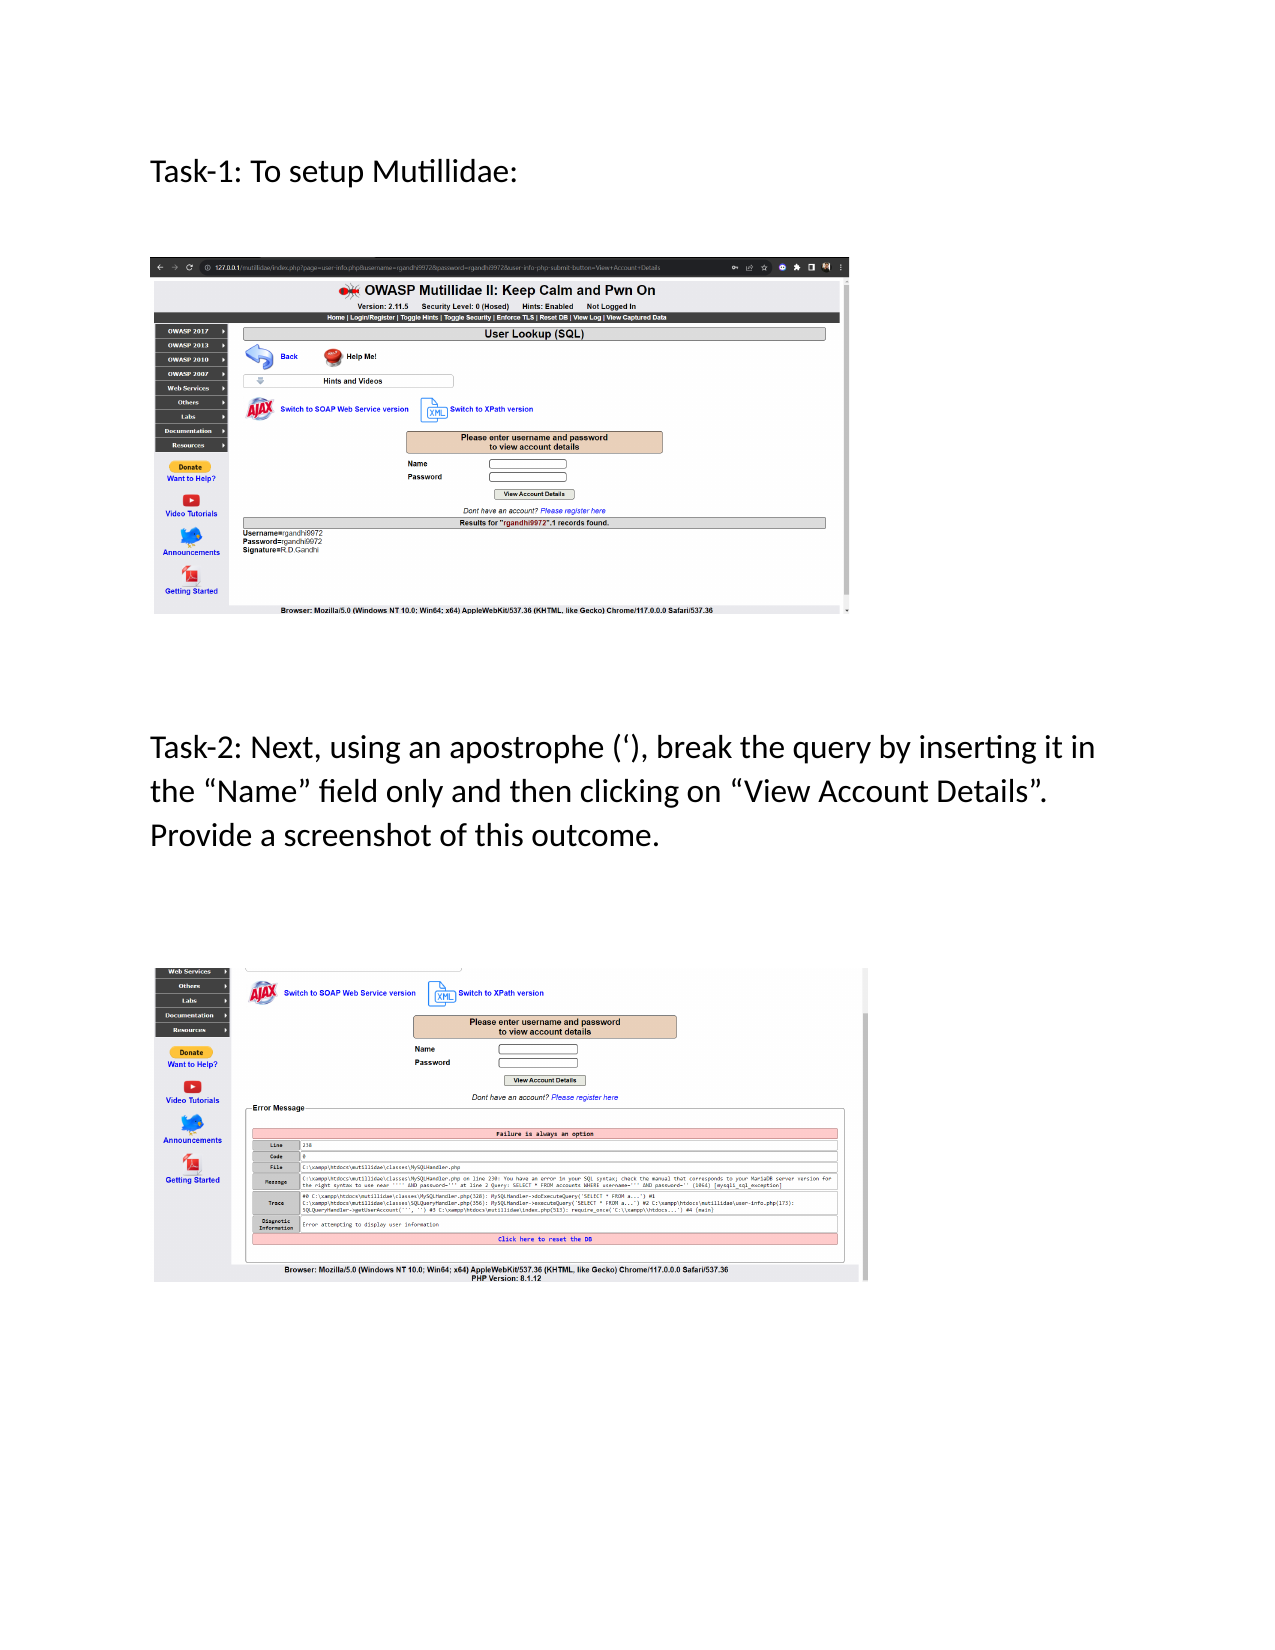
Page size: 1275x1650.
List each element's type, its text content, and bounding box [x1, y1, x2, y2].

picture [150, 968, 868, 1282]
text Task-1: To setup Mutillidae: [150, 150, 1125, 191]
picture [150, 257, 850, 614]
text Task-2: Next, using an apostrophe (‘), break the query by inserting it in the “Name” field only and then clicking on “View Account Details”. Provide a screenshot of this outcome. [150, 726, 1125, 855]
